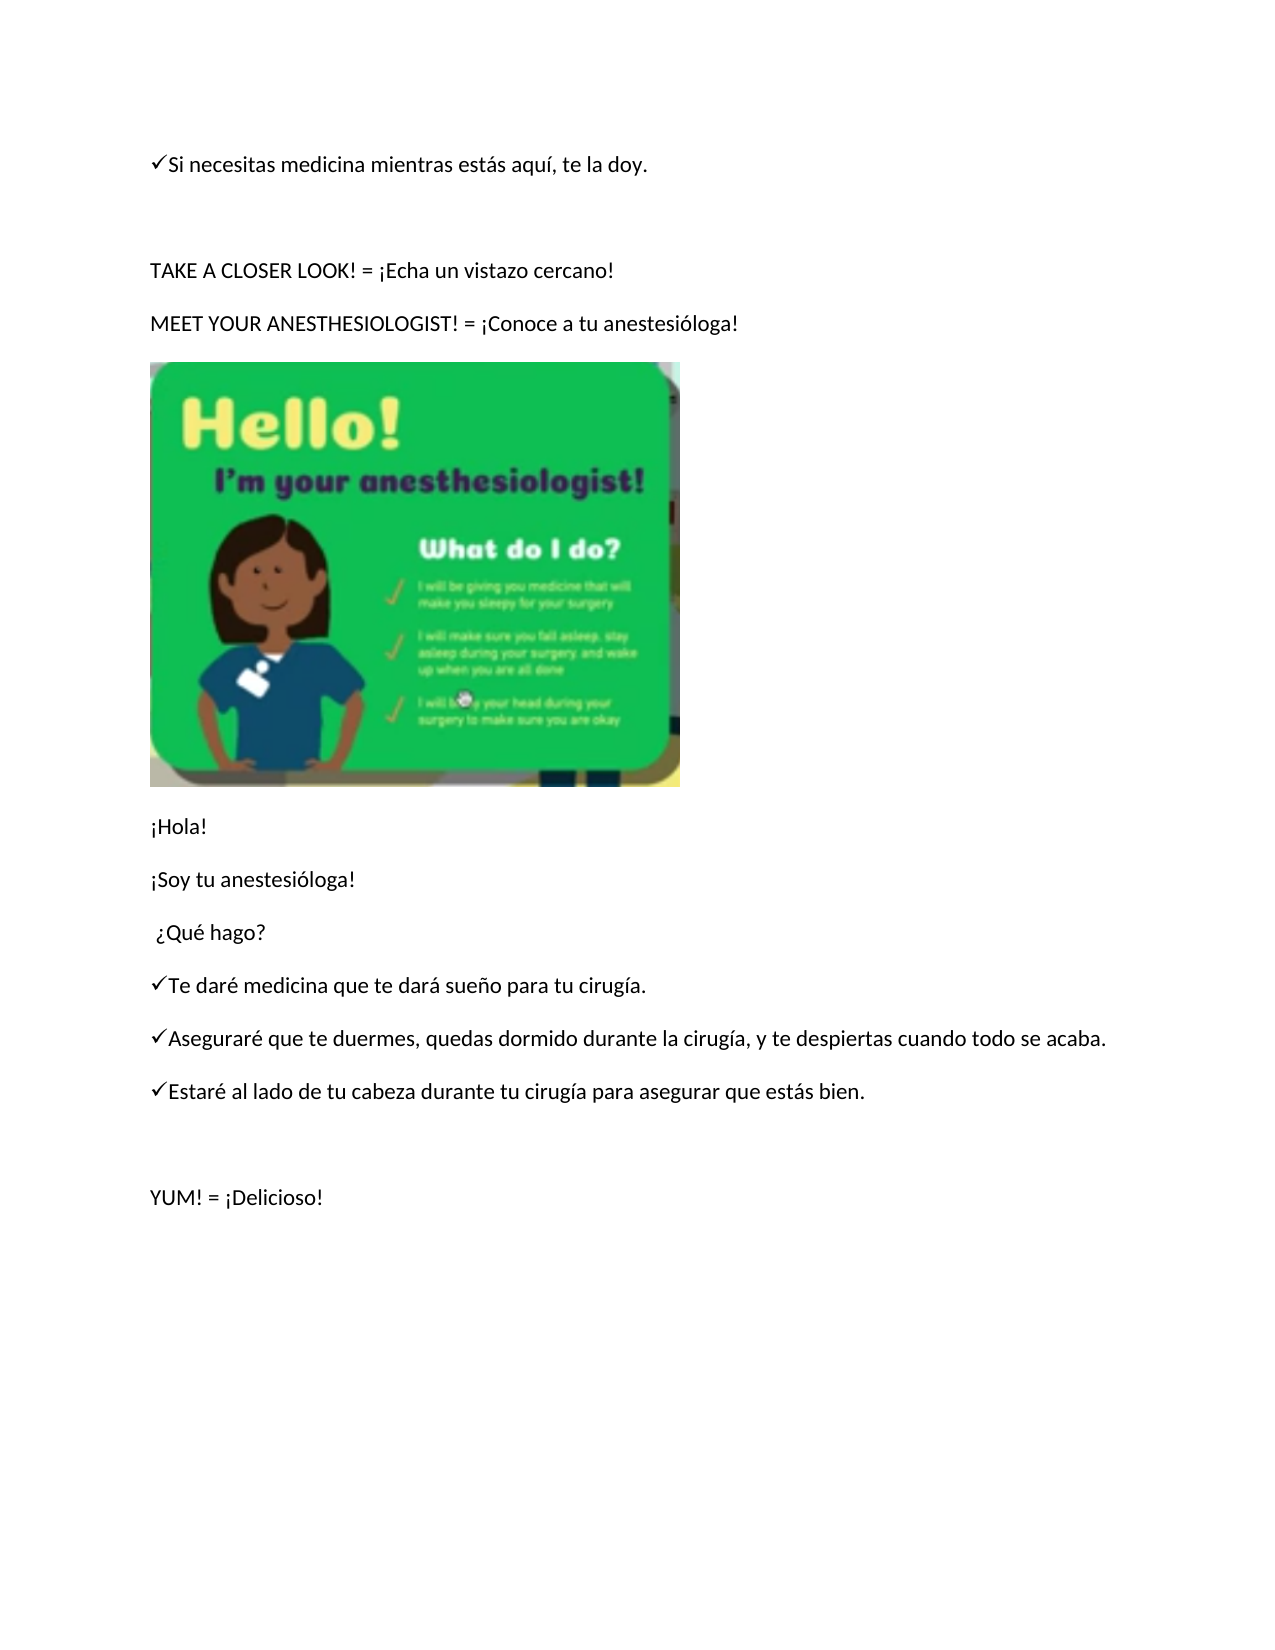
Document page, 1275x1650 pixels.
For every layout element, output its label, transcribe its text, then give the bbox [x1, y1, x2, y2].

text TAKE A CLOSER LOOK! = ¡Echa un vistazo cercano! [150, 256, 1125, 284]
text Te daré medicina que te dará sueño para tu cirugía. [150, 971, 1125, 999]
text Aseguraré que te duermes, quedas dormido durante la cirugía, y te despiertas cuando todo se acaba. [150, 1024, 1125, 1052]
text MEET YOUR ANESTHESIOLOGIST! = ¡Conoce a tu anestesióloga! [150, 309, 1125, 337]
picture [150, 362, 680, 787]
text ¿Qué hago? [150, 918, 1125, 946]
text Si necesitas medicina mientras estás aquí, te la doy. [150, 150, 1125, 178]
text ¡Soy tu anestesióloga! [150, 865, 1125, 893]
text ¡Hola! [150, 812, 1125, 840]
text Estaré al lado de tu cabeza durante tu cirugía para asegurar que estás bien. [150, 1077, 1125, 1105]
text YUM! = ¡Delicioso! [150, 1183, 1125, 1211]
